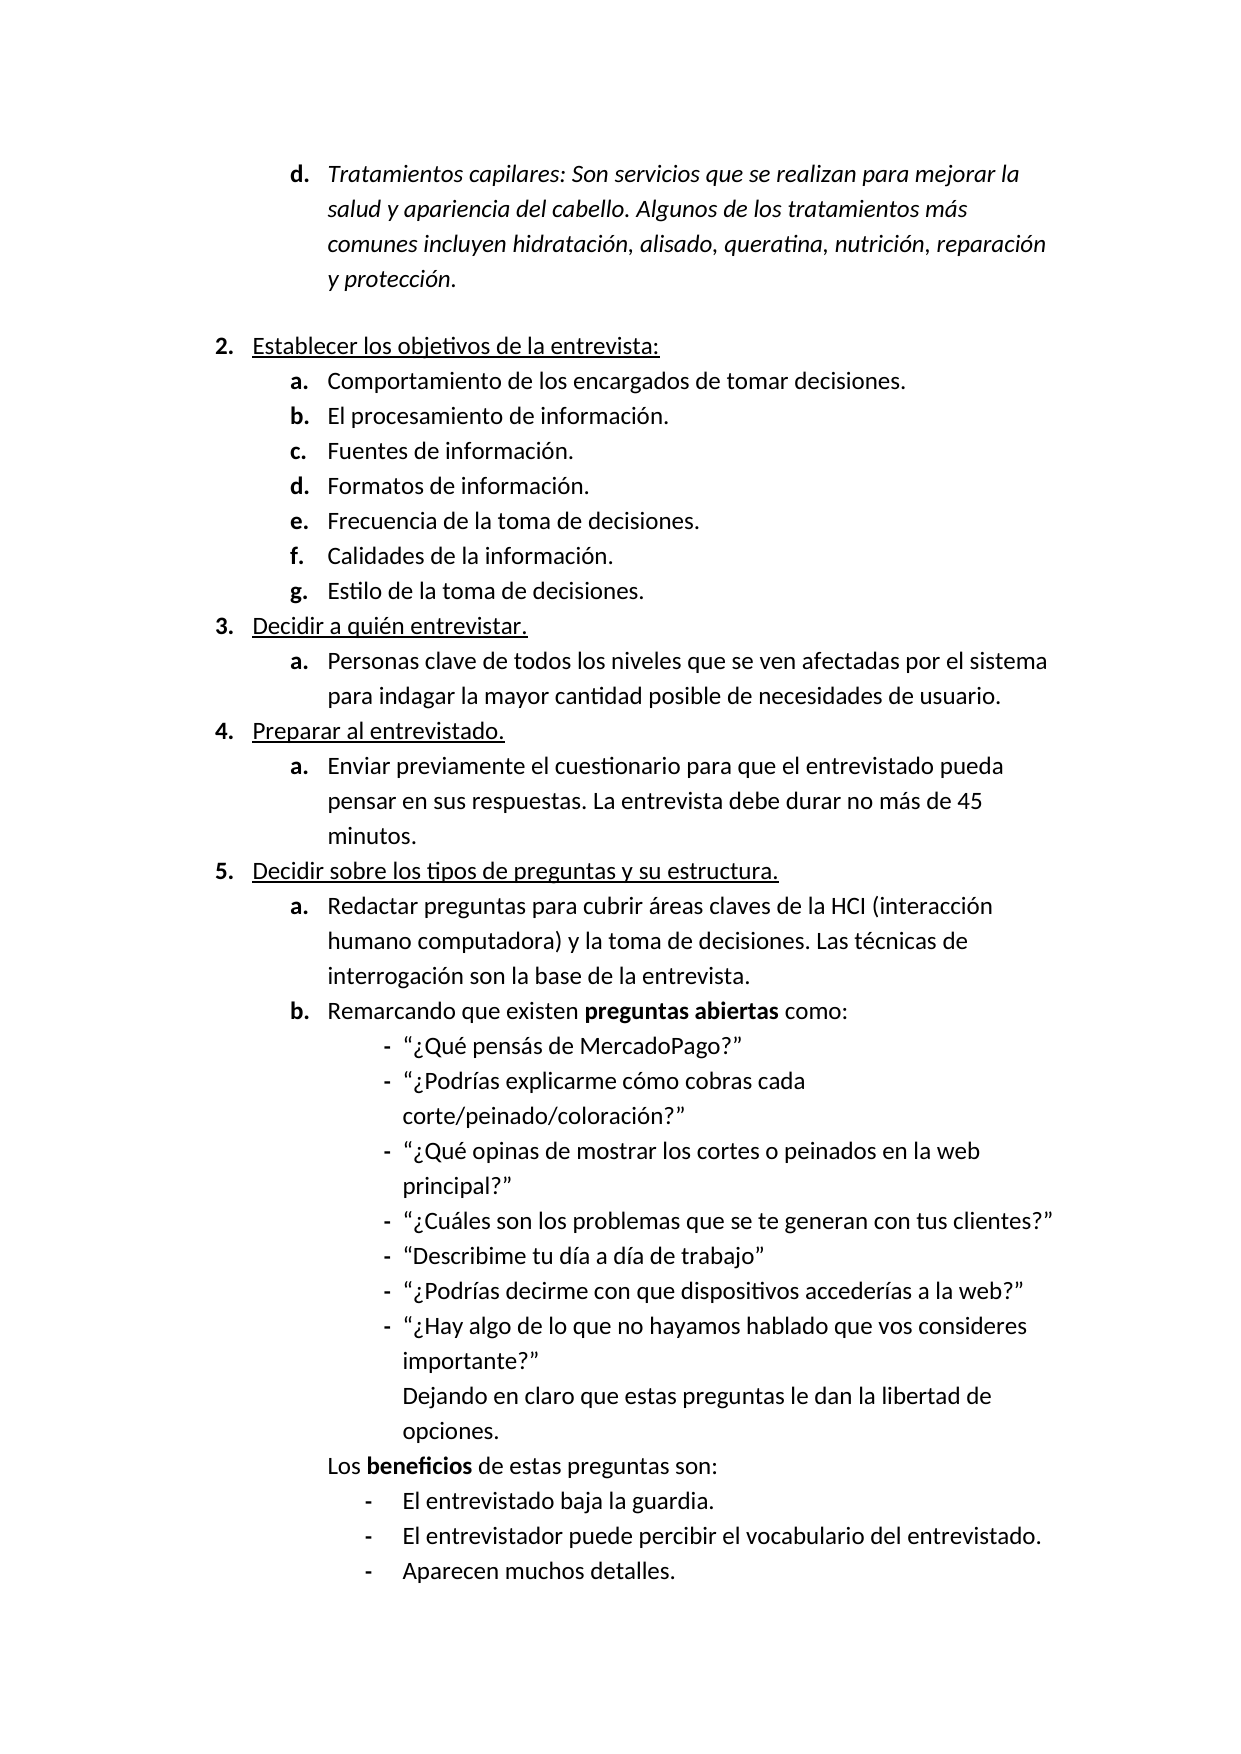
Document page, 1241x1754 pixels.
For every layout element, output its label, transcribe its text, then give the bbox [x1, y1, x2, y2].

list “Describime tu día a día de trabajo” [383, 1240, 1063, 1271]
list Frecuencia de la toma de decisiones. [290, 505, 1063, 536]
list “¿Podrías explicarme cómo cobras cada corte/peinado/coloración?” [383, 1065, 1063, 1131]
list “¿Cuáles son los problemas que se te generan con tus clientes?” [383, 1205, 1063, 1236]
list Dejando en claro que estas preguntas le dan la libertad de opciones. [402, 1380, 1063, 1446]
list Estilo de la toma de decisiones. [290, 575, 1063, 606]
list Comportamiento de los encargados de tomar decisiones. [290, 365, 1063, 396]
list El entrevistador puede percibir el vocabulario del entrevistado. [365, 1520, 1063, 1551]
list El procesamiento de información. [290, 400, 1063, 431]
list El entrevistado baja la guardia. [365, 1485, 1063, 1516]
list Formatos de información. [290, 470, 1063, 501]
list Enviar previamente el cuestionario para que el entrevistado pueda pensar en sus respuestas. La entrevista debe durar no más de 45 minutos. [290, 750, 1063, 851]
list Establecer los objetivos de la entrevista: [215, 330, 1063, 361]
list Preparar al entrevistado. [215, 715, 1063, 746]
list Decidir a quién entrevistar. [215, 610, 1063, 641]
list Aparecen muchos detalles. [365, 1555, 1063, 1586]
list Fuentes de información. [290, 435, 1063, 466]
list Personas clave de todos los niveles que se ven afectadas por el sistema para indagar la mayor cantidad posible de necesidades de usuario. [290, 645, 1063, 711]
list Calidades de la información. [290, 540, 1063, 571]
list “¿Qué pensás de MercadoPago?” [383, 1030, 1063, 1061]
list Tratamientos capilares: Son servicios que se realizan para mejorar la salud y apariencia del cabello. Algunos de los tratamientos más comunes incluyen hidratación, alisado, queratina, nutrición, reparación y protección. [290, 158, 1063, 326]
list Decidir sobre los tipos de preguntas y su estructura. [215, 855, 1063, 886]
list Redactar preguntas para cubrir áreas claves de la HCI (interacción humano computadora) y la toma de decisiones. Las técnicas de interrogación son la base de la entrevista. [290, 890, 1063, 991]
list “¿Podrías decirme con que dispositivos accederías a la web?” [383, 1275, 1063, 1306]
list Remarcando que existen preguntas abiertas como: [290, 995, 1063, 1026]
list “¿Hay algo de lo que no hayamos hablado que vos consideres importante?” [383, 1310, 1063, 1376]
list “¿Qué opinas de mostrar los cortes o peinados en la web principal?” [383, 1135, 1063, 1201]
list Los beneficios de estas preguntas son: [327, 1450, 1063, 1481]
